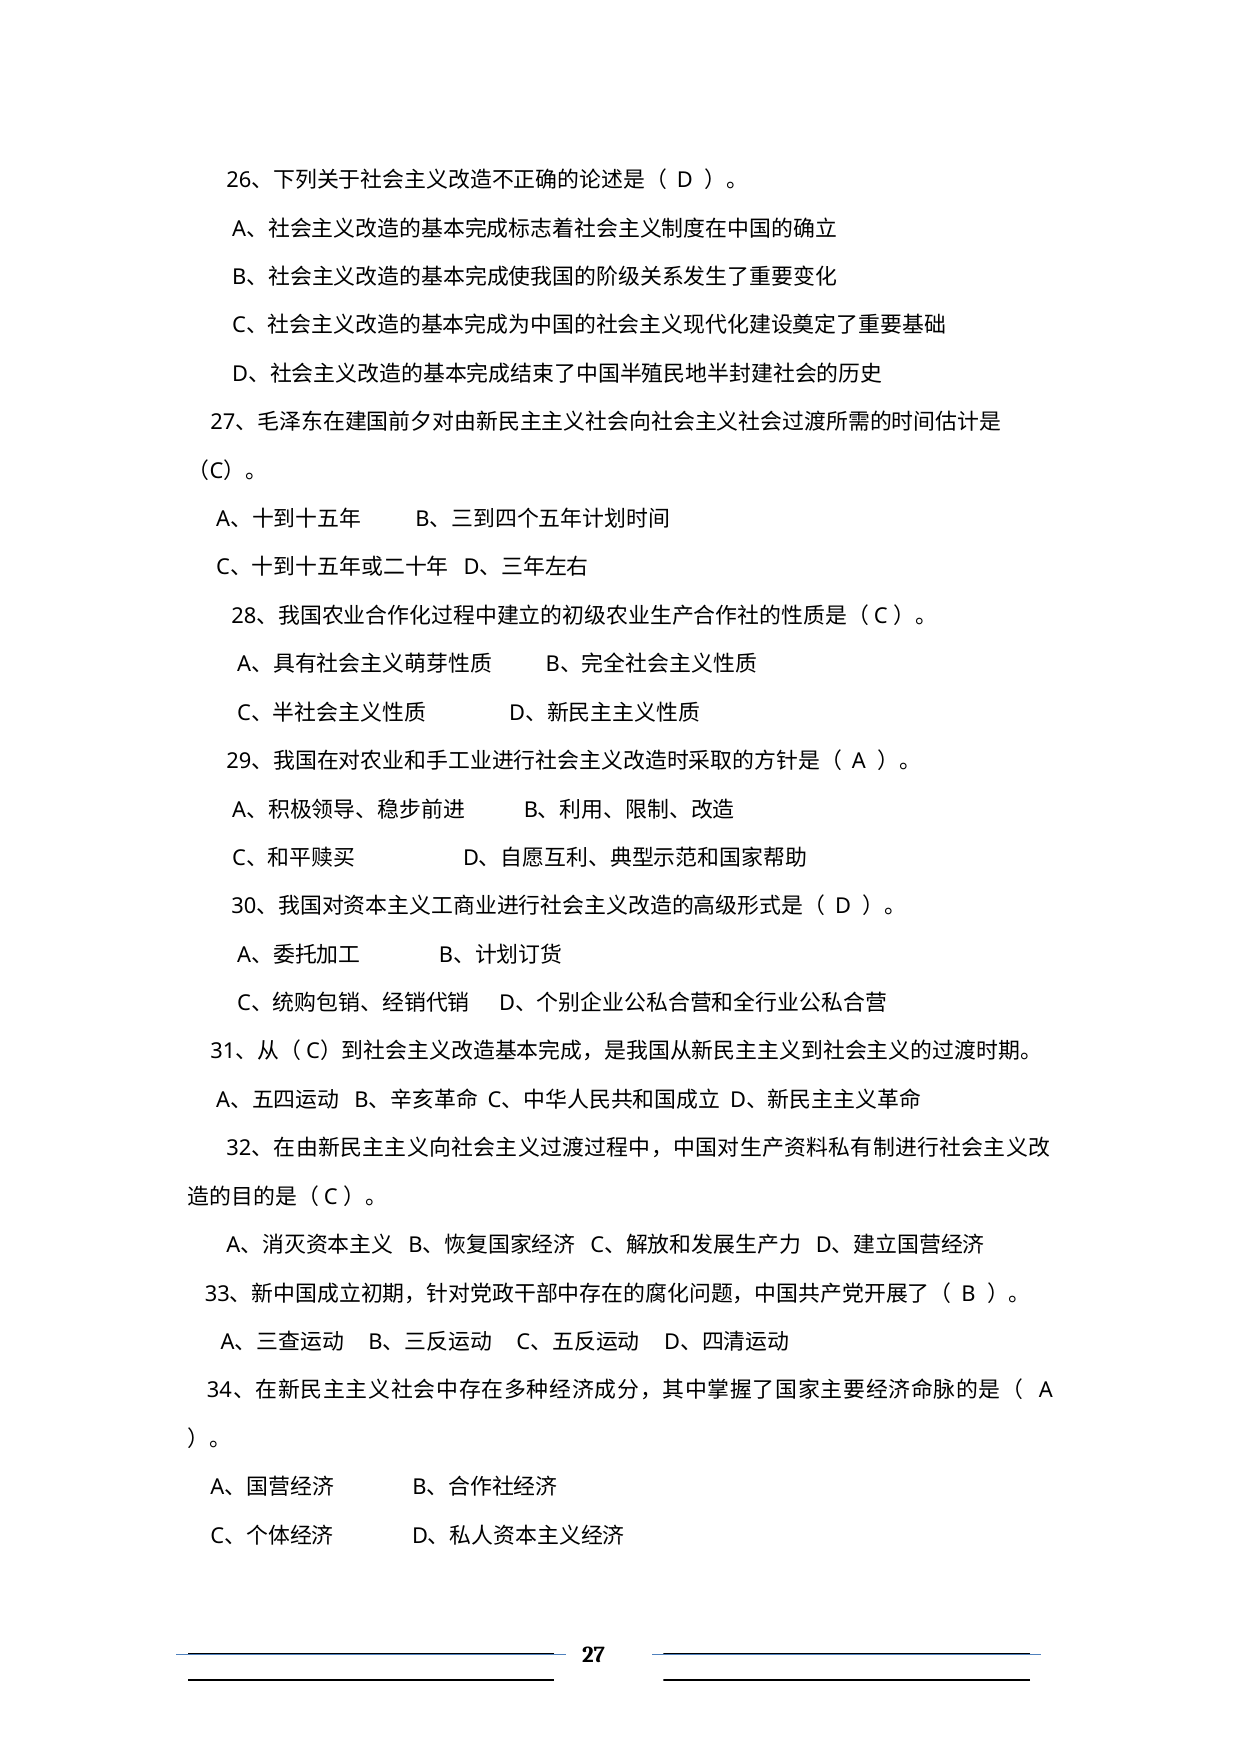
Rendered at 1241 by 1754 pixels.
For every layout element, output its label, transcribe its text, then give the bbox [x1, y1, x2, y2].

text 28、我国农业合作化过程中建立的初级农业生产合作社的性质是（ C ）。 A、具有社会主义萌芽性质 B、完全社会主义性质 C、半社会主义性质 D、新民主主义性质 [231, 597, 1053, 727]
text 33、新中国成立初期，针对党政干部中存在的腐化问题，中国共产党开展了（ B ）。 [187, 1275, 1053, 1308]
text C、个体经济 D、私人资本主义经济 [187, 1517, 1053, 1550]
text C、统购包销、经销代销 D、个别企业公私合营和全行业公私合营 [231, 985, 1053, 1017]
text A、委托加工 B、计划订货 [231, 937, 1053, 969]
text A、五四运动 B、辛亥革命 C、中华人民共和国成立 D、新民主主义革命 [187, 1082, 1053, 1114]
text 26、下列关于社会主义改造不正确的论述是（ D ）。 [187, 162, 1053, 194]
text B、社会主义改造的基本完成使我国的阶级关系发生了重要变化 [187, 259, 1053, 291]
text A、消灭资本主义 B、恢复国家经济 C、解放和发展生产力 D、建立国营经济 [187, 1227, 1053, 1259]
text A、积极领导、稳步前进 B、利用、限制、改造 [187, 792, 1053, 824]
text 32、在由新民主主义向社会主义过渡过程中，中国对生产资料私有制进行社会主义改造的目的是（ C ）。 [187, 1130, 1053, 1211]
text 29、我国在对农业和手工业进行社会主义改造时采取的方针是（ A ）。 [187, 743, 1053, 776]
text C、十到十五年或二十年 D、三年左右 [187, 549, 1053, 582]
text D、社会主义改造的基本完成结束了中国半殖民地半封建社会的历史 [187, 355, 1053, 388]
text C、和平赎买 D、自愿互利、典型示范和国家帮助 [187, 840, 1053, 872]
text 27、毛泽东在建国前夕对由新民主主义社会向社会主义社会过渡所需的时间估计是（C）。 [187, 404, 1053, 485]
text 34、在新民主主义社会中存在多种经济成分，其中掌握了国家主要经济命脉的是（ A ）。 [187, 1372, 1053, 1453]
text A、社会主义改造的基本完成标志着社会主义制度在中国的确立 [187, 210, 1053, 243]
text 31、从（ C）到社会主义改造基本完成，是我国从新民主主义到社会主义的过渡时期。 [187, 1033, 1053, 1066]
text A、三查运动 B、三反运动 C、五反运动 D、四清运动 [187, 1324, 1053, 1356]
text A、十到十五年 B、三到四个五年计划时间 [187, 501, 1053, 533]
text C、社会主义改造的基本完成为中国的社会主义现代化建设奠定了重要基础 [187, 307, 1053, 339]
text A、国营经济 B、合作社经济 [187, 1469, 1053, 1502]
text 30、我国对资本主义工商业进行社会主义改造的高级形式是（ D ）。 [231, 888, 1053, 921]
